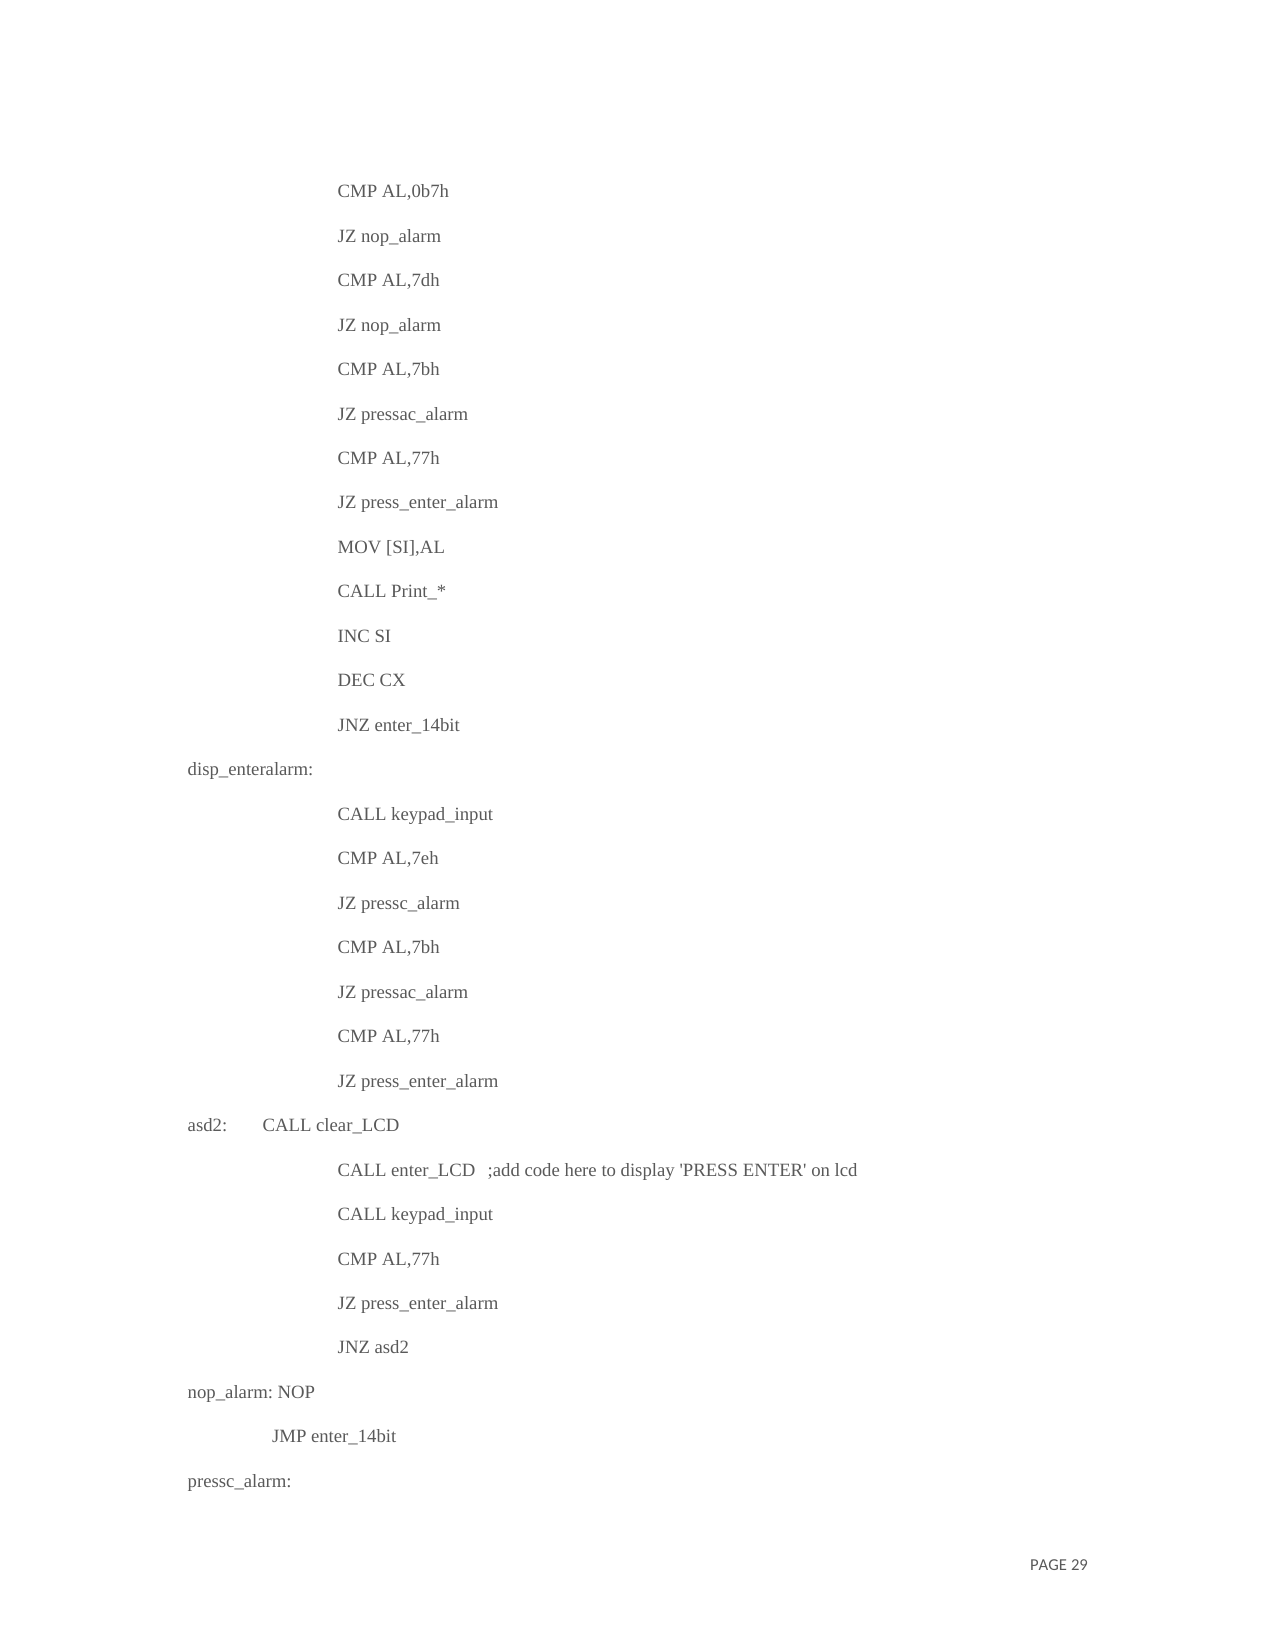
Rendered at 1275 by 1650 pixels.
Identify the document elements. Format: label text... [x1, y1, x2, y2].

text disp_enteralarm: [187, 758, 1087, 780]
text JZ nop_alarm [187, 313, 1087, 335]
text JZ pressc_alarm [187, 892, 1087, 913]
text JZ press_enter_alarm [187, 1292, 1087, 1313]
text CMP AL,77h [187, 1247, 1087, 1269]
text CALL keypad_input [187, 803, 1087, 824]
text CMP AL,0b7h [187, 180, 1087, 202]
text CALL Print_* [187, 580, 1087, 602]
text JZ nop_alarm [187, 224, 1087, 246]
text JNZ asd2 [187, 1336, 1087, 1358]
text JZ press_enter_alarm [187, 1069, 1087, 1091]
text JZ press_enter_alarm [187, 491, 1087, 513]
text INC SI [187, 625, 1087, 646]
text DEC CX [187, 669, 1087, 691]
text CMP AL,7dh [187, 269, 1087, 291]
text JZ pressac_alarm [187, 981, 1087, 1002]
text MOV [SI],AL [187, 536, 1087, 557]
text CMP AL,77h [187, 447, 1087, 468]
text CMP AL,7bh [187, 358, 1087, 379]
text CALL enter_LCD ;add code here to display 'PRESS ENTER' on lcd [187, 1158, 1087, 1180]
text JZ pressac_alarm [187, 402, 1087, 424]
text pressc_alarm: [187, 1470, 1087, 1491]
text nop_alarm: NOP [187, 1381, 1087, 1402]
text CALL keypad_input [187, 1203, 1087, 1224]
text CMP AL,7eh [187, 847, 1087, 869]
text CMP AL,7bh [187, 936, 1087, 958]
text asd2: CALL clear_LCD [187, 1114, 1087, 1136]
text CMP AL,77h [187, 1025, 1087, 1047]
text JNZ enter_14bit [187, 714, 1087, 735]
text JMP enter_14bit [187, 1425, 1087, 1447]
